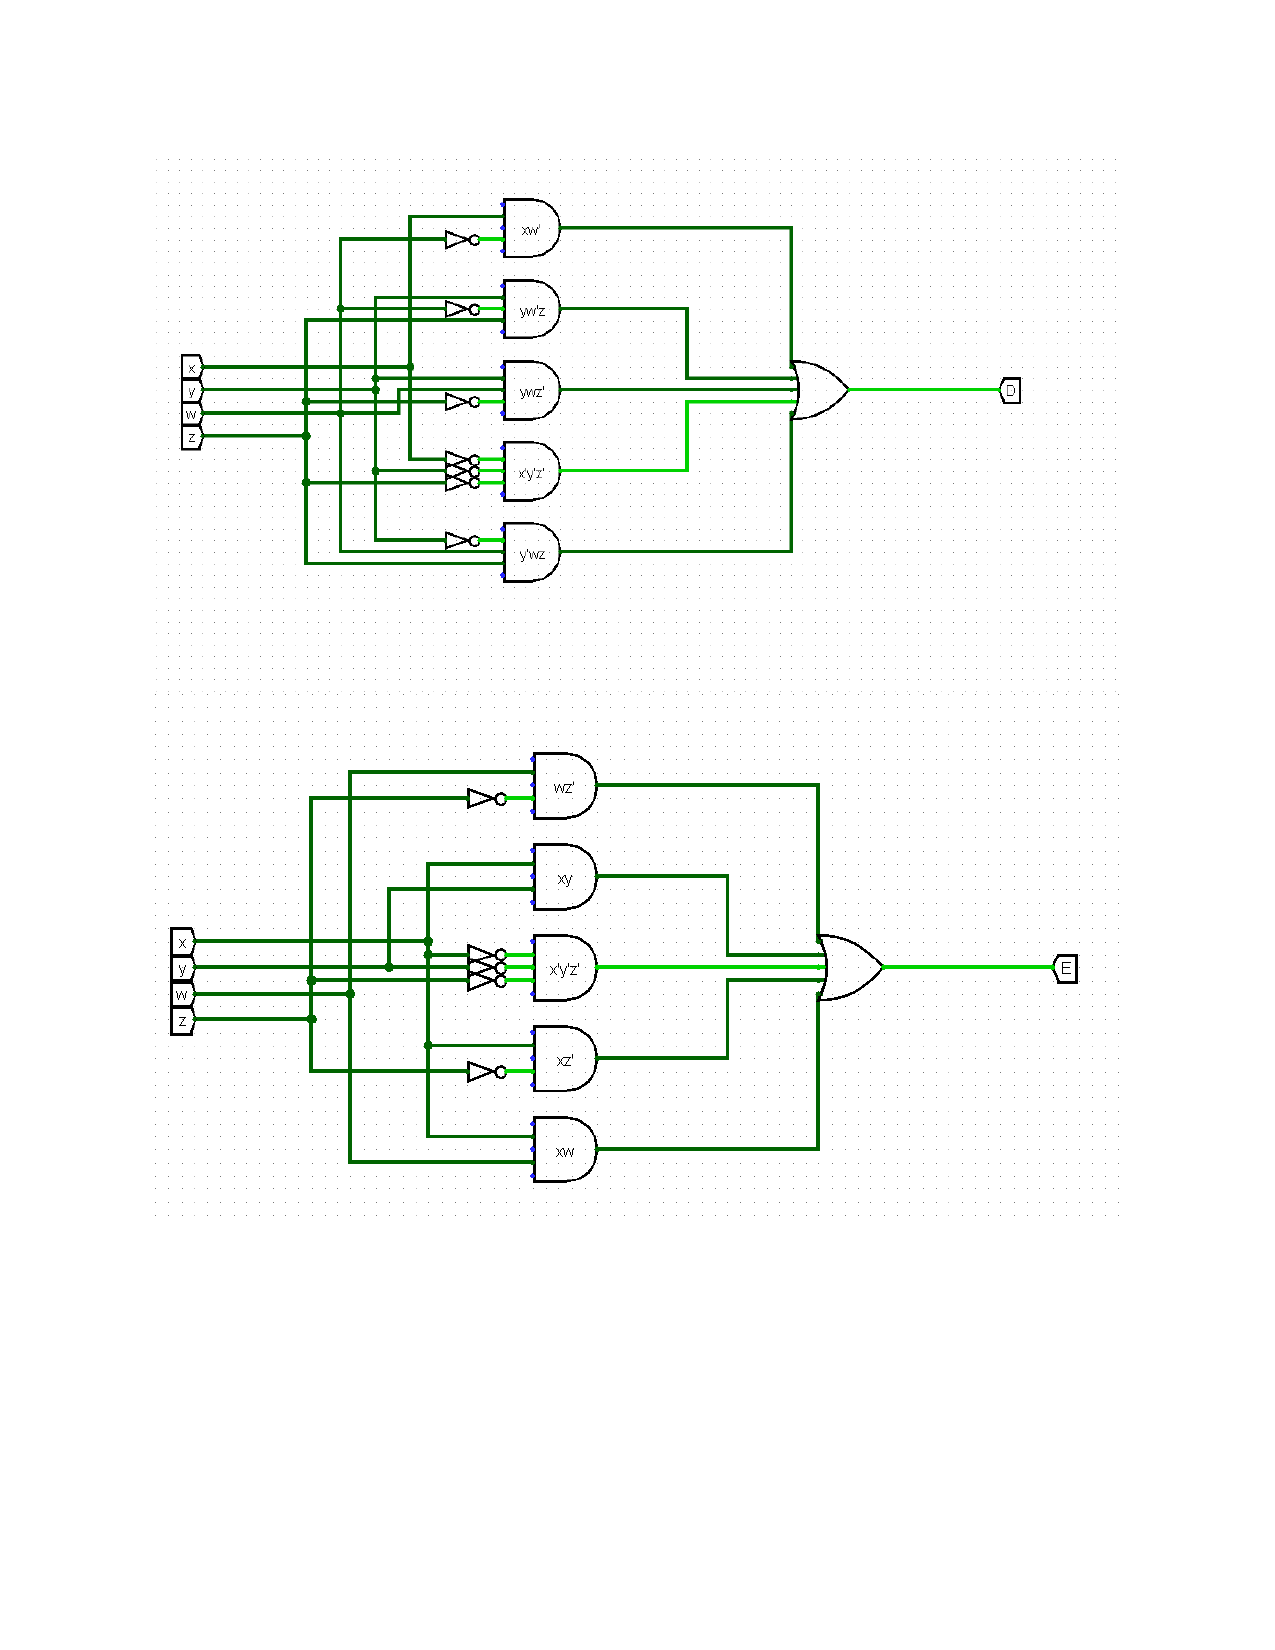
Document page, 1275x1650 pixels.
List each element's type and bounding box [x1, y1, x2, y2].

picture [150, 693, 1125, 1224]
picture [150, 150, 1125, 692]
